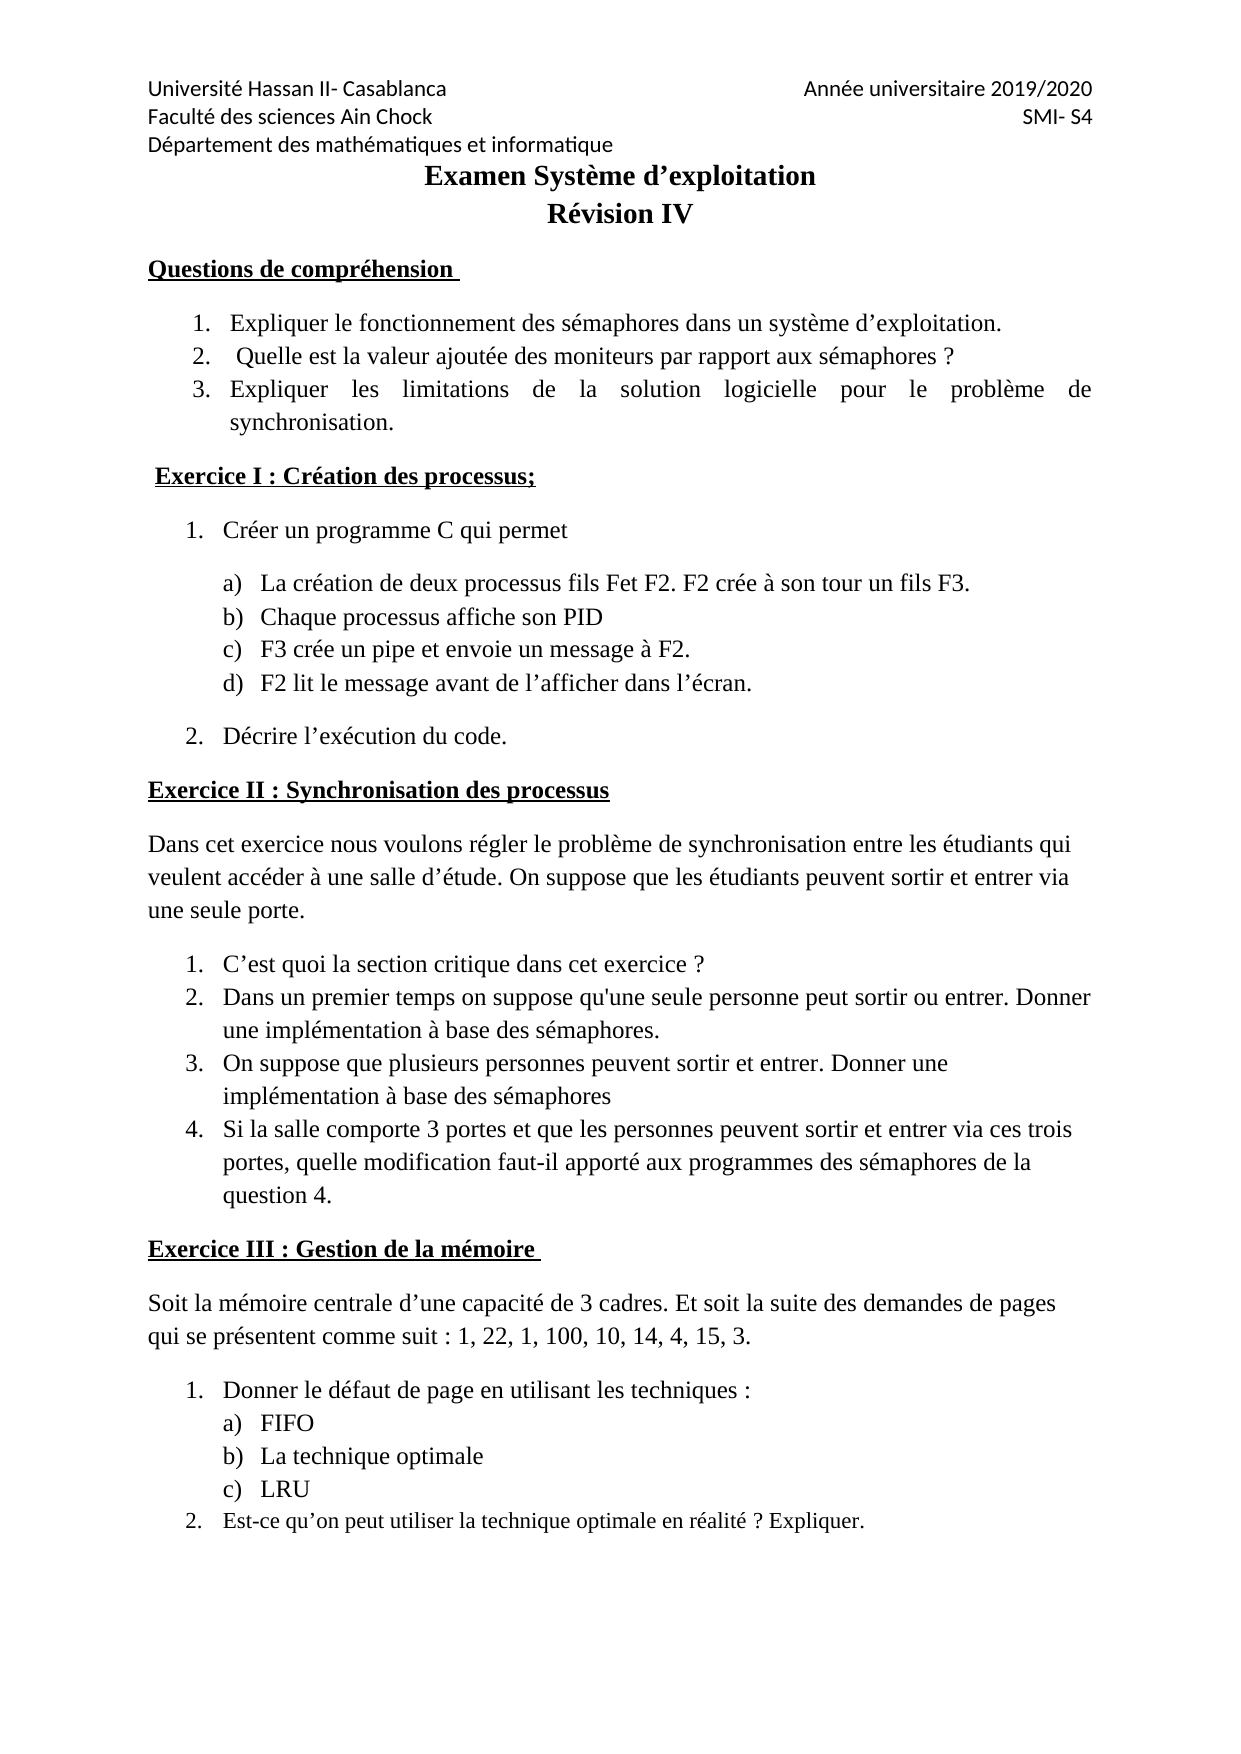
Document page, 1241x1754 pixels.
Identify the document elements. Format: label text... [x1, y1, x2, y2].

list Décrire l’exécution du code. [185, 721, 1093, 750]
list Donner le défaut de page en utilisant les techniques : [185, 1375, 1093, 1403]
list Créer un programme C qui permet [185, 515, 1093, 543]
list Expliquer les limitations de la solution logicielle pour le problème de synchronisation. [192, 374, 1093, 436]
list Expliquer le fonctionnement des sémaphores dans un système d’exploitation. [192, 308, 1093, 337]
text Examen Système d’exploitation [148, 158, 1093, 191]
list La technique optimale [223, 1441, 1093, 1469]
text Exercice II : Synchronisation des processus [148, 775, 1093, 804]
list LRU [223, 1474, 1093, 1503]
list F2 lit le message avant de l’afficher dans l’écran. [223, 668, 1093, 696]
text Questions de compréhension [148, 254, 1093, 283]
text Soit la mémoire centrale d’une capacité de 3 cadres. Et soit la suite des demandes de pages qui se présentent comme suit : 1, 22, 1, 100, 10, 14, 4, 15, 3. [148, 1288, 1093, 1350]
list Quelle est la valeur ajoutée des moniteurs par rapport aux sémaphores ? [192, 341, 1093, 370]
text Dans cet exercice nous voulons régler le problème de synchronisation entre les étudiants qui veulent accéder à une salle d’étude. On suppose que les étudiants peuvent sortir et entrer via une seule porte. [148, 829, 1093, 924]
list Si la salle comporte 3 portes et que les personnes peuvent sortir et entrer via ces trois portes, quelle modification faut-il apporté aux programmes des sémaphores de la question 4. [185, 1114, 1093, 1209]
list On suppose que plusieurs personnes peuvent sortir et entrer. Donner une implémentation à base des sémaphores [185, 1048, 1093, 1110]
list C’est quoi la section critique dans cet exercice ? [185, 949, 1093, 978]
list Chaque processus affiche son PID [223, 602, 1093, 630]
list FIFO [223, 1408, 1093, 1437]
text Exercice I : Création des processus; [154, 461, 1093, 489]
list F3 crée un pipe et envoie un message à F2. [223, 634, 1093, 663]
list Dans un premier temps on suppose qu'une seule personne peut sortir ou entrer. Donner une implémentation à base des sémaphores. [185, 982, 1093, 1044]
text Révision IV [148, 196, 1093, 230]
list La création de deux processus fils Fet F2. F2 crée à son tour un fils F3. [223, 568, 1093, 597]
text Exercice III : Gestion de la mémoire [148, 1234, 1093, 1263]
list Est-ce qu’on peut utiliser la technique optimale en réalité ? Expliquer. [185, 1507, 1093, 1533]
